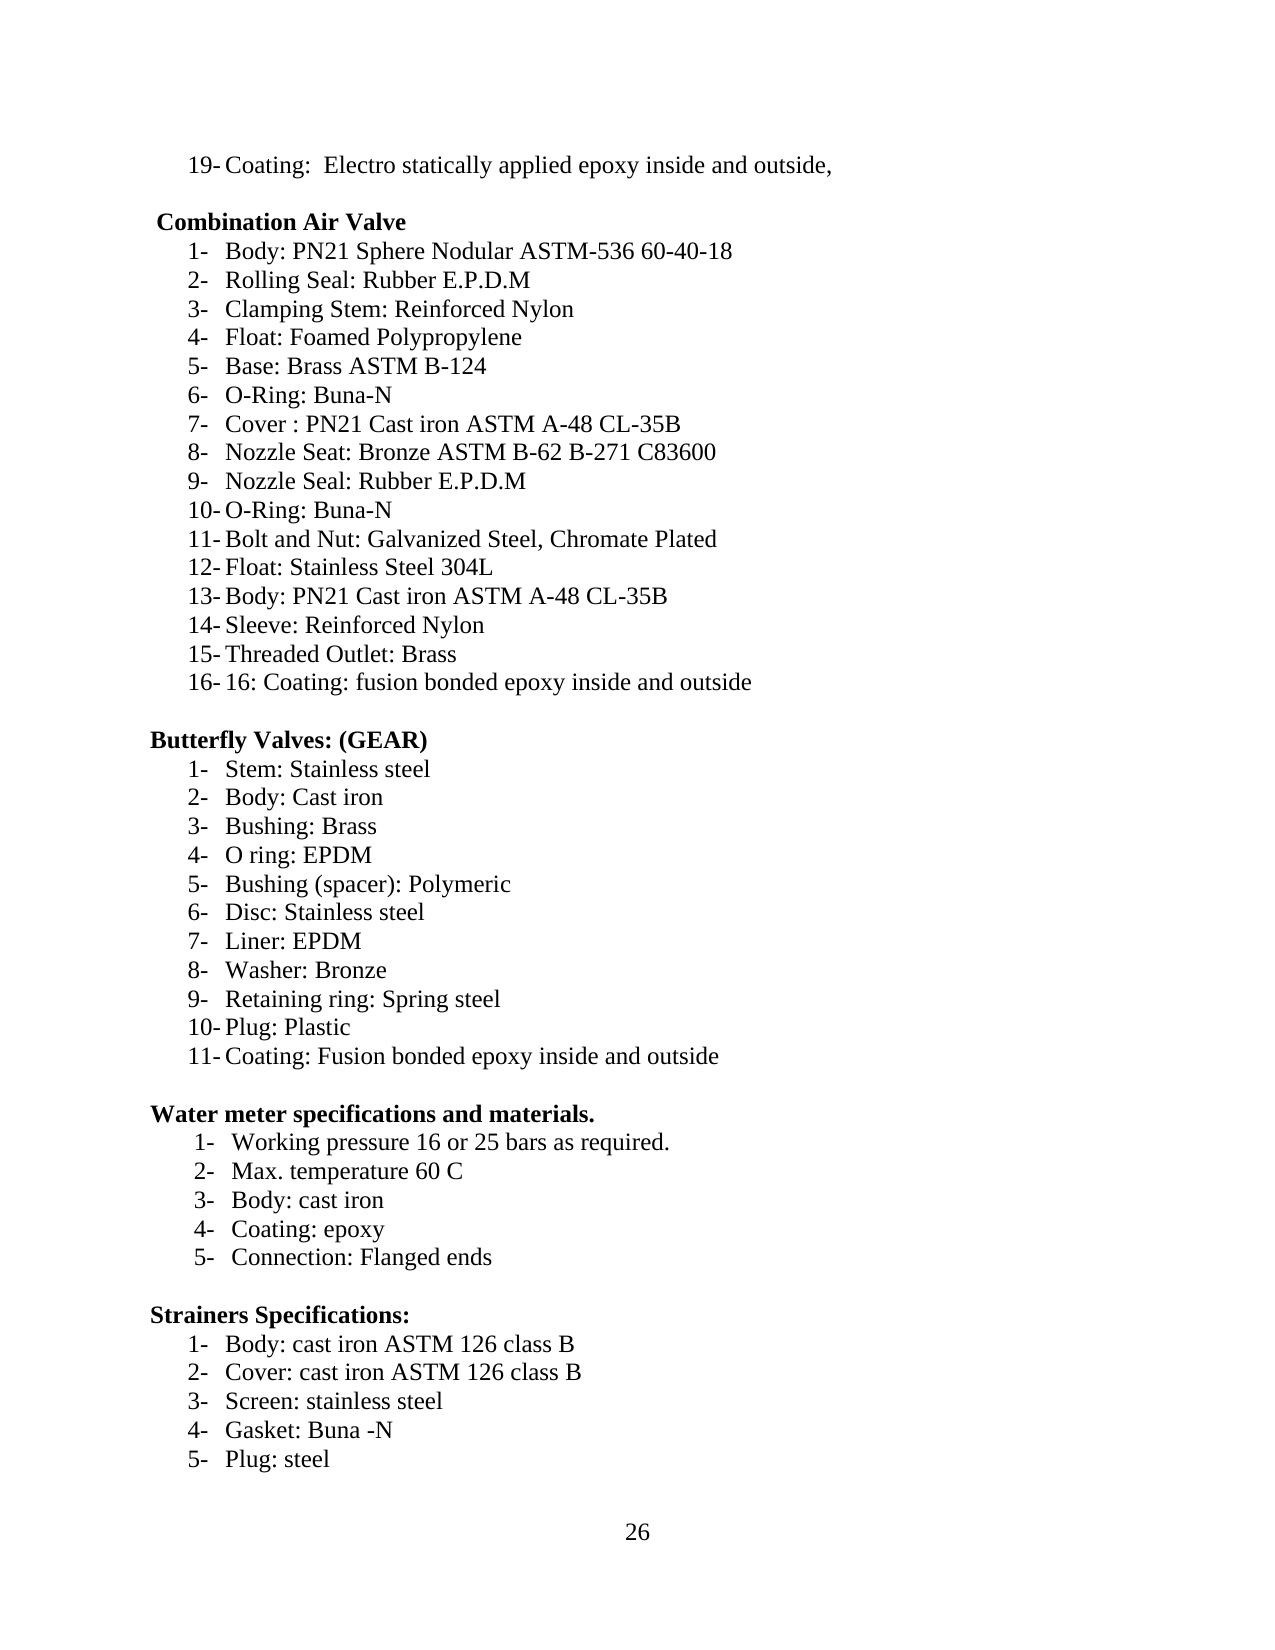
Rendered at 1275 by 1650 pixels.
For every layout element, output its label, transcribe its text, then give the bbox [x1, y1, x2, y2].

list O ring: EPDM [187, 840, 1125, 869]
list Bushing (spacer): Polymeric [187, 869, 1125, 897]
list Plug: Plastic [187, 1012, 1125, 1041]
list Max. temperature [194, 1156, 1125, 1185]
text Combination Air Valve [150, 207, 1125, 236]
list 16: Coating: fusion bonded epoxy inside and outside [187, 667, 1125, 696]
list Rolling Seal: Rubber E.P.D.M [187, 265, 1125, 294]
list Cover: cast iron ASTM 126 class B [187, 1357, 1125, 1386]
list Coating: Electro statically applied epoxy inside and outside, [187, 150, 1125, 179]
list Connection: Flanged ends [194, 1242, 1125, 1271]
list Bushing: Brass [187, 811, 1125, 840]
list Threaded Outlet: Brass [187, 639, 1125, 667]
list Body: cast iron ASTM 126 class B [187, 1329, 1125, 1357]
list Nozzle Seal: Rubber E.P.D.M [187, 466, 1125, 495]
list Base: Brass ASTM B-124 [187, 351, 1125, 380]
list Screen: stainless steel [187, 1386, 1125, 1415]
list Coating: Fusion bonded epoxy inside and outside [187, 1041, 1125, 1070]
list Body: PN21 Cast iron ASTM A-48 CL-35B [187, 581, 1125, 610]
list Retaining ring: Spring steel [187, 984, 1125, 1012]
list Float: Stainless Steel 304L [187, 552, 1125, 581]
list O-Ring: Buna-N [187, 380, 1125, 409]
list Stem: Stainless steel [187, 754, 1125, 782]
list Working pressure 16 or 25 bars as required. [194, 1127, 1125, 1156]
list Body: Cast iron [187, 782, 1125, 811]
text Butterfly Valves: (GEAR) [150, 725, 1125, 754]
list Gasket: Buna -N [187, 1415, 1125, 1444]
text Strainers Specifications: [150, 1300, 1125, 1329]
list Washer: Bronze [187, 955, 1125, 984]
list Body: cast iron [194, 1185, 1125, 1214]
list Float: Foamed Polypropylene [187, 322, 1125, 351]
list Body: PN21 Sphere Nodular ASTM-536 60-40-18 [187, 236, 1125, 265]
list Cover : PN21 Cast iron ASTM A-48 CL-35B [187, 409, 1125, 437]
text Water meter specifications and materials. [150, 1099, 1125, 1127]
list Liner: EPDM [187, 926, 1125, 955]
list Plug: steel [187, 1444, 1125, 1472]
list Coating: epoxy [194, 1214, 1125, 1242]
list Sleeve: Reinforced Nylon [187, 610, 1125, 639]
list Disc: Stainless steel [187, 897, 1125, 926]
list Clamping Stem: Reinforced Nylon [187, 294, 1125, 322]
list Bolt and Nut: Galvanized Steel, Chromate Plated [187, 524, 1125, 552]
list Nozzle Seat: Bronze ASTM B-62 B-271 C83600 [187, 437, 1125, 466]
list O-Ring: Buna-N [187, 495, 1125, 524]
